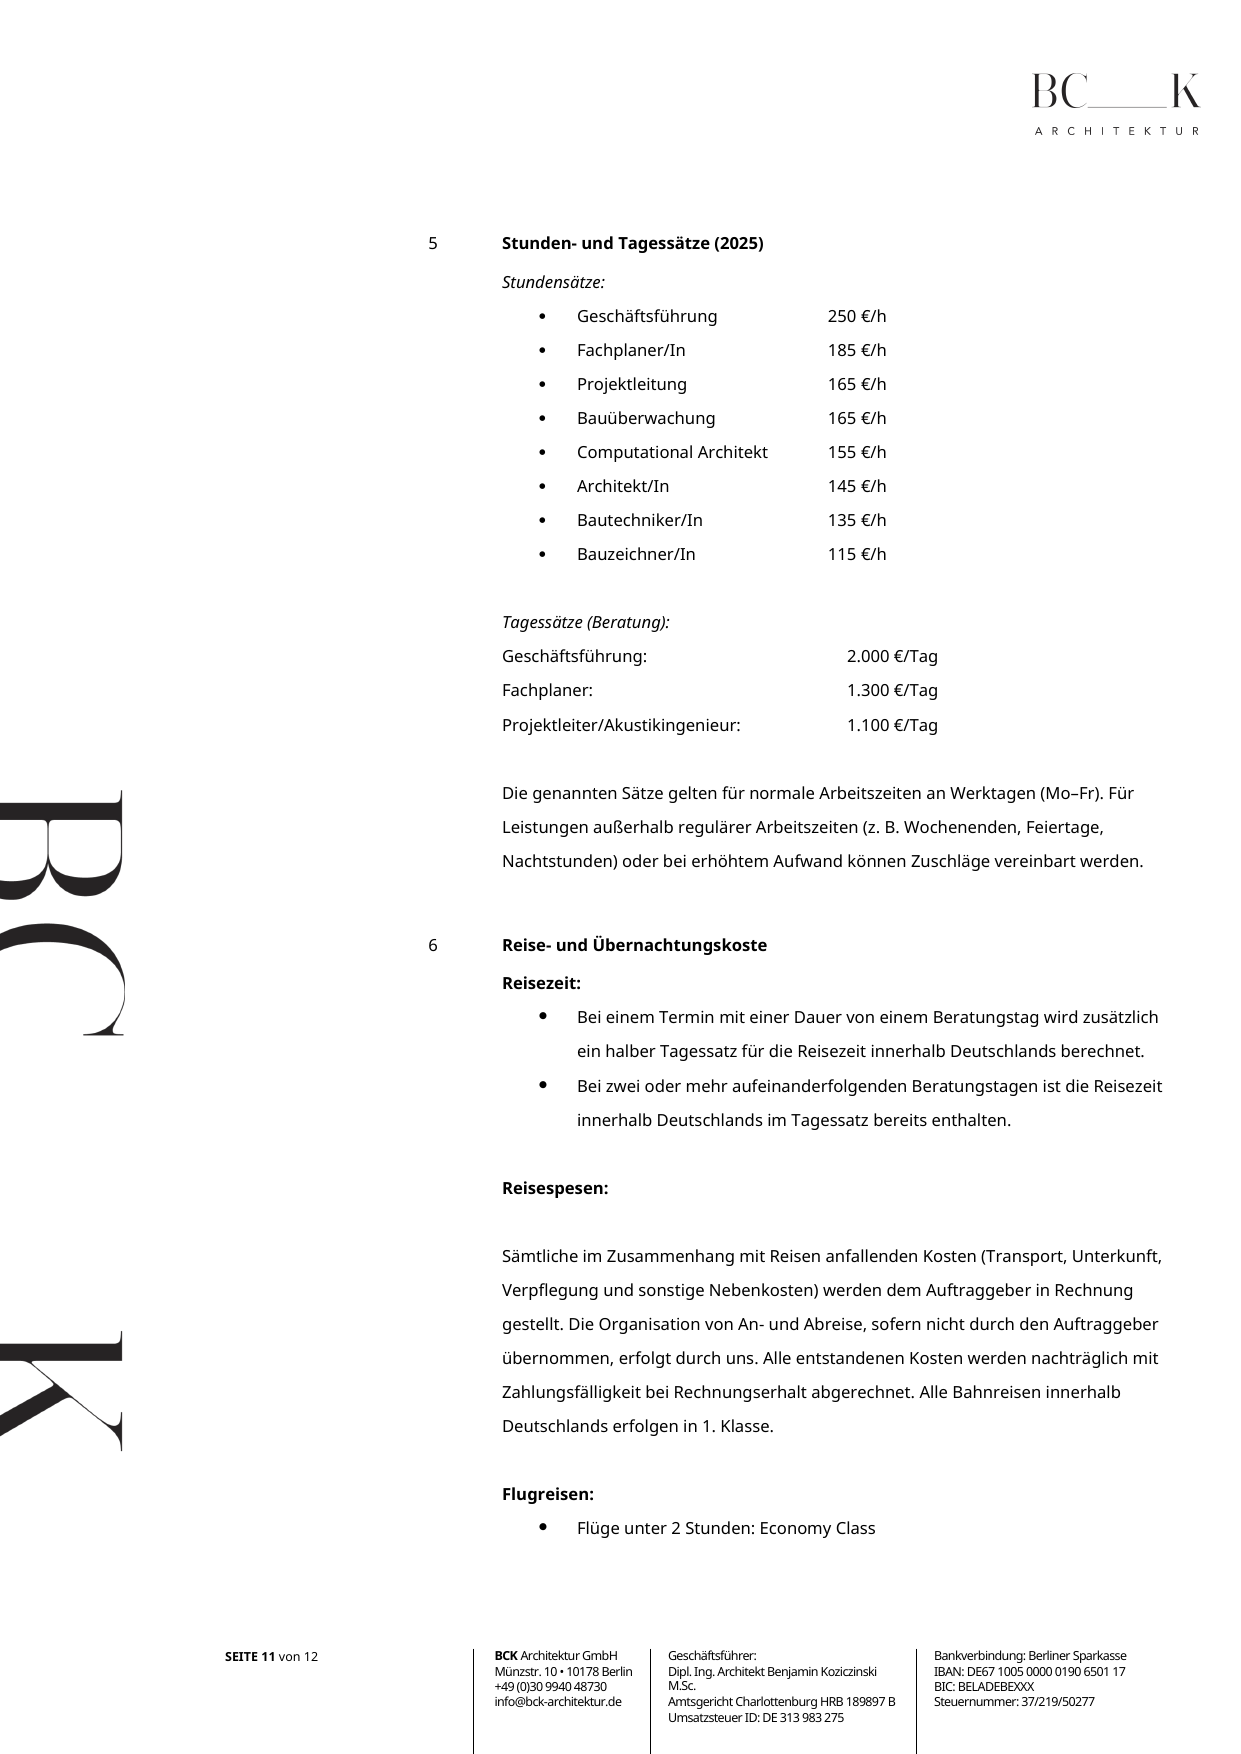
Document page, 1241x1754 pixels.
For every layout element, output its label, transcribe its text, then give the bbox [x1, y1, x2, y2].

list Architekt/In 145 €/h [539, 475, 1166, 497]
text Reisezeit: [502, 972, 1166, 995]
list Bautechniker/In 135 €/h [539, 509, 1166, 531]
list Bei zwei oder mehr aufeinanderfolgenden Beratungstagen ist die Reisezeit innerhalb Deutschlands im Tagessatz bereits enthalten. [539, 1074, 1166, 1131]
picture [1032, 73, 1201, 135]
text Die genannten Sätze gelten für normale Arbeitszeiten an Werktagen (Mo–Fr). Für Leistungen außerhalb regulärer Arbeitszeiten (z. B. Wochenenden, Feiertage, Nachtstunden) oder bei erhöhtem Aufwand können Zuschläge vereinbart werden. [502, 781, 1166, 872]
list Fachplaner/In 185 €/h [539, 338, 1166, 361]
text Sämtliche im Zusammenhang mit Reisen anfallenden Kosten (Transport, Unterkunft, Verpflegung und sonstige Nebenkosten) werden dem Auftraggeber in Rechnung gestellt. Die Organisation von An- und Abreise, sofern nicht durch den Auftraggeber übernommen, erfolgt durch uns. Alle entstandenen Kosten werden nachträglich mit Zahlungsfälligkeit bei Rechnungserhalt abgerechnet. Alle Bahnreisen innerhalb Deutschlands erfolgen in 1. Klasse. [502, 1210, 1166, 1437]
subtitle Reise- und Übernachtungskoste [428, 933, 1166, 956]
list Flüge unter 2 Stunden: Economy Class [539, 1517, 1166, 1540]
list Bauüberwachung 165 €/h [539, 407, 1166, 429]
list Bauzeichner/In 115 €/h [539, 543, 1166, 566]
text Reisespesen: [502, 1176, 1166, 1199]
text Geschäftsführung: 2.000 €/Tag [502, 645, 1166, 668]
list Bei einem Termin mit einer Dauer von einem Beratungstag wird zusätzlich ein halber Tagessatz für die Reisezeit innerhalb Deutschlands berechnet. [539, 1006, 1166, 1063]
text Flugreisen: [502, 1483, 1166, 1506]
text Fachplaner: 1.300 €/Tag [502, 679, 1166, 702]
text Projektleiter/Akustikingenieur: 1.100 €/Tag [502, 713, 1166, 736]
text Stundensätze: [502, 270, 1166, 293]
subtitle Stunden- und Tagessätze (2025) [428, 232, 1166, 254]
list Computational Architekt 155 €/h [539, 441, 1166, 463]
picture [0, 791, 125, 1549]
list Projektleitung 165 €/h [539, 372, 1166, 395]
text Tagessätze (Beratung): [502, 611, 1166, 634]
list Geschäftsführung 250 €/h [539, 304, 1166, 327]
